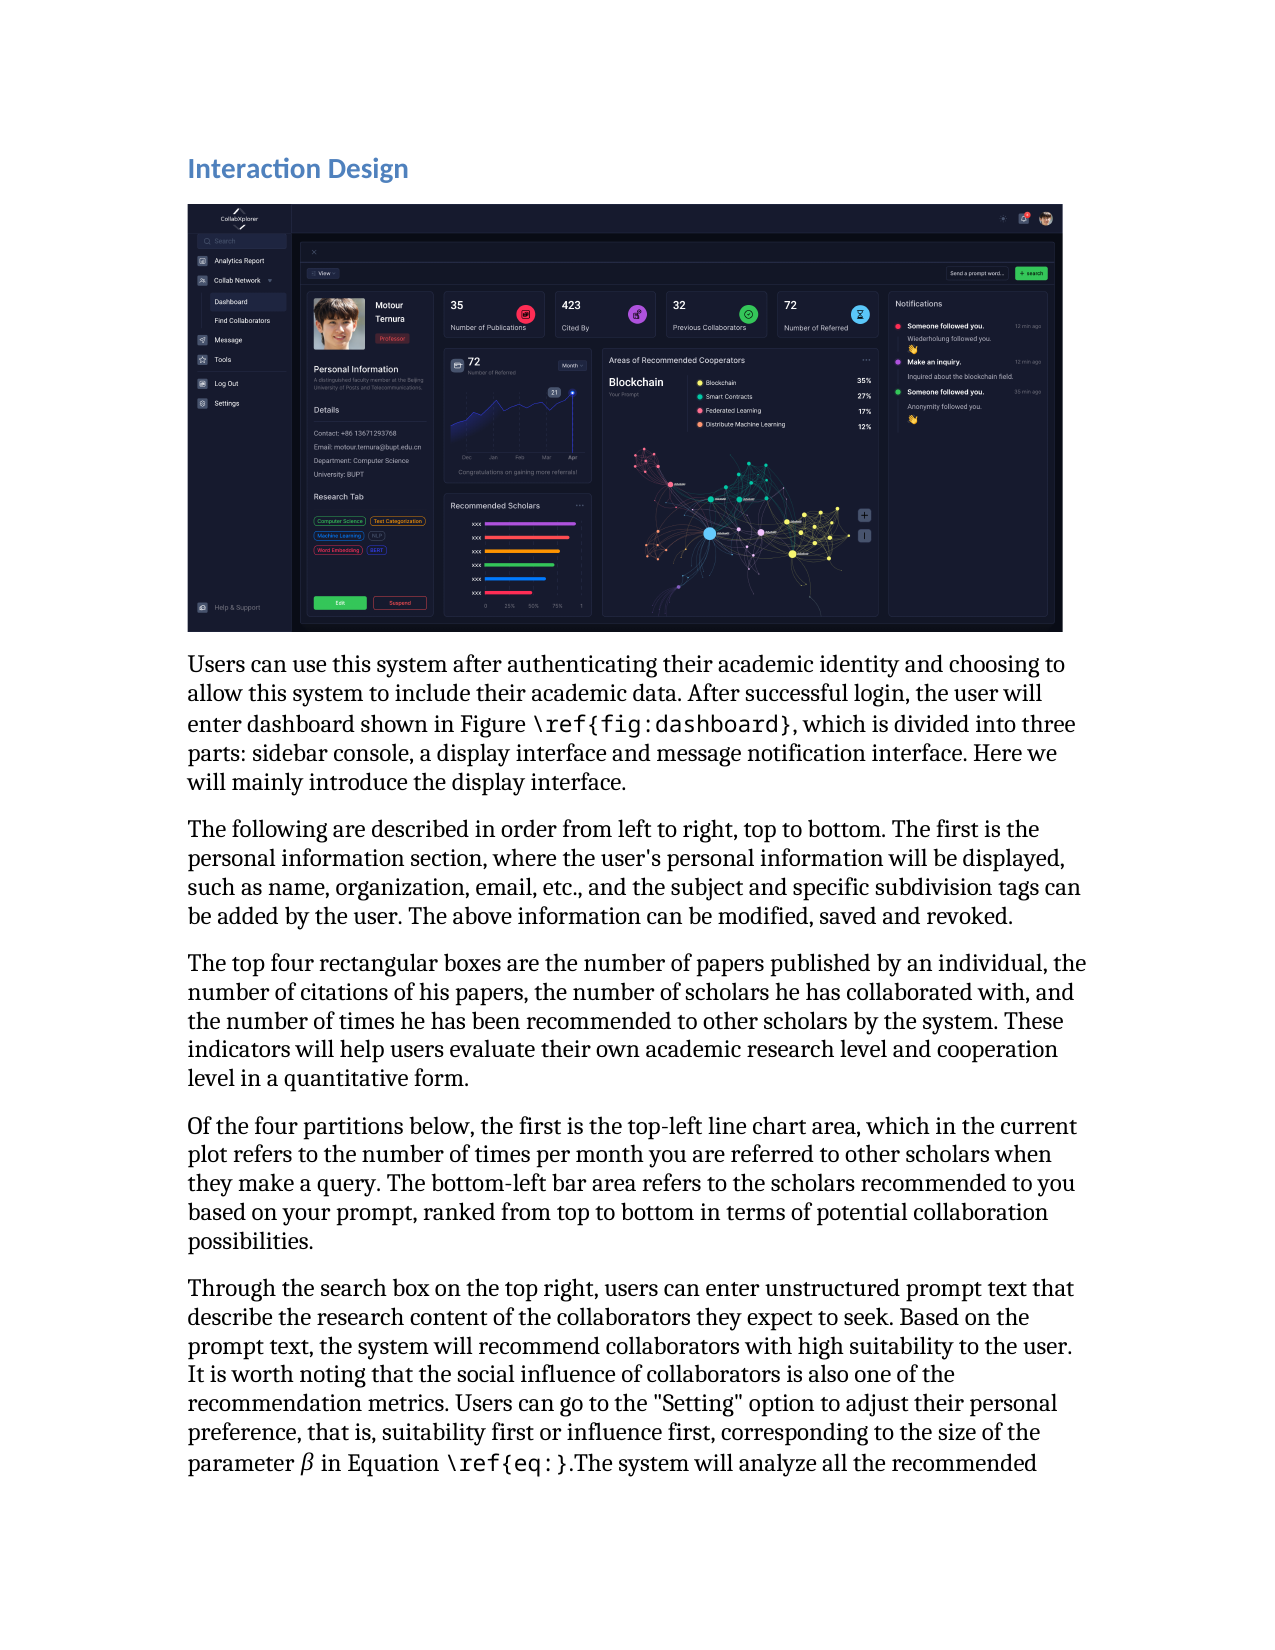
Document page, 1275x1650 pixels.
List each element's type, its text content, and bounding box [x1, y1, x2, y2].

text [187, 1274, 1087, 1478]
subtitle Interaction Design [187, 150, 1087, 186]
picture [187, 204, 1063, 632]
text Users can use this system after authenticating their academic identity and choosing to allow this system to include their academic data. After successful login, the user will enter dashboard shown in Figure \ref{fig:dashboard}, which is divided into three parts: sidebar console, a display interface and message notification interface. Here we will mainly introduce the display interface. [187, 650, 1087, 797]
text The following are described in order from left to right, top to bottom. The first is the personal information section, where the user's personal information will be displayed, such as name, organization, email, etc., and the subject and specific subdivision tags can be added by the user. The above information can be modified, saved and revoked. [187, 815, 1087, 930]
text The top four rectangular boxes are the number of papers published by an individual, the number of citations of his papers, the number of scholars he has collaborated with, and the number of times he has been recommended to other scholars by the system. These indicators will help users evaluate their own academic research level and cooperation level in a quantitative form. [187, 949, 1087, 1093]
text Of the four partitions below, the first is the top-left line chart area, which in the current plot refers to the number of times per month you are referred to other scholars when they make a query. The bottom-left bar area refers to the scholars recommended to you based on your prompt, ranked from top to bottom in terms of potential collaboration possibilities. [187, 1112, 1087, 1255]
